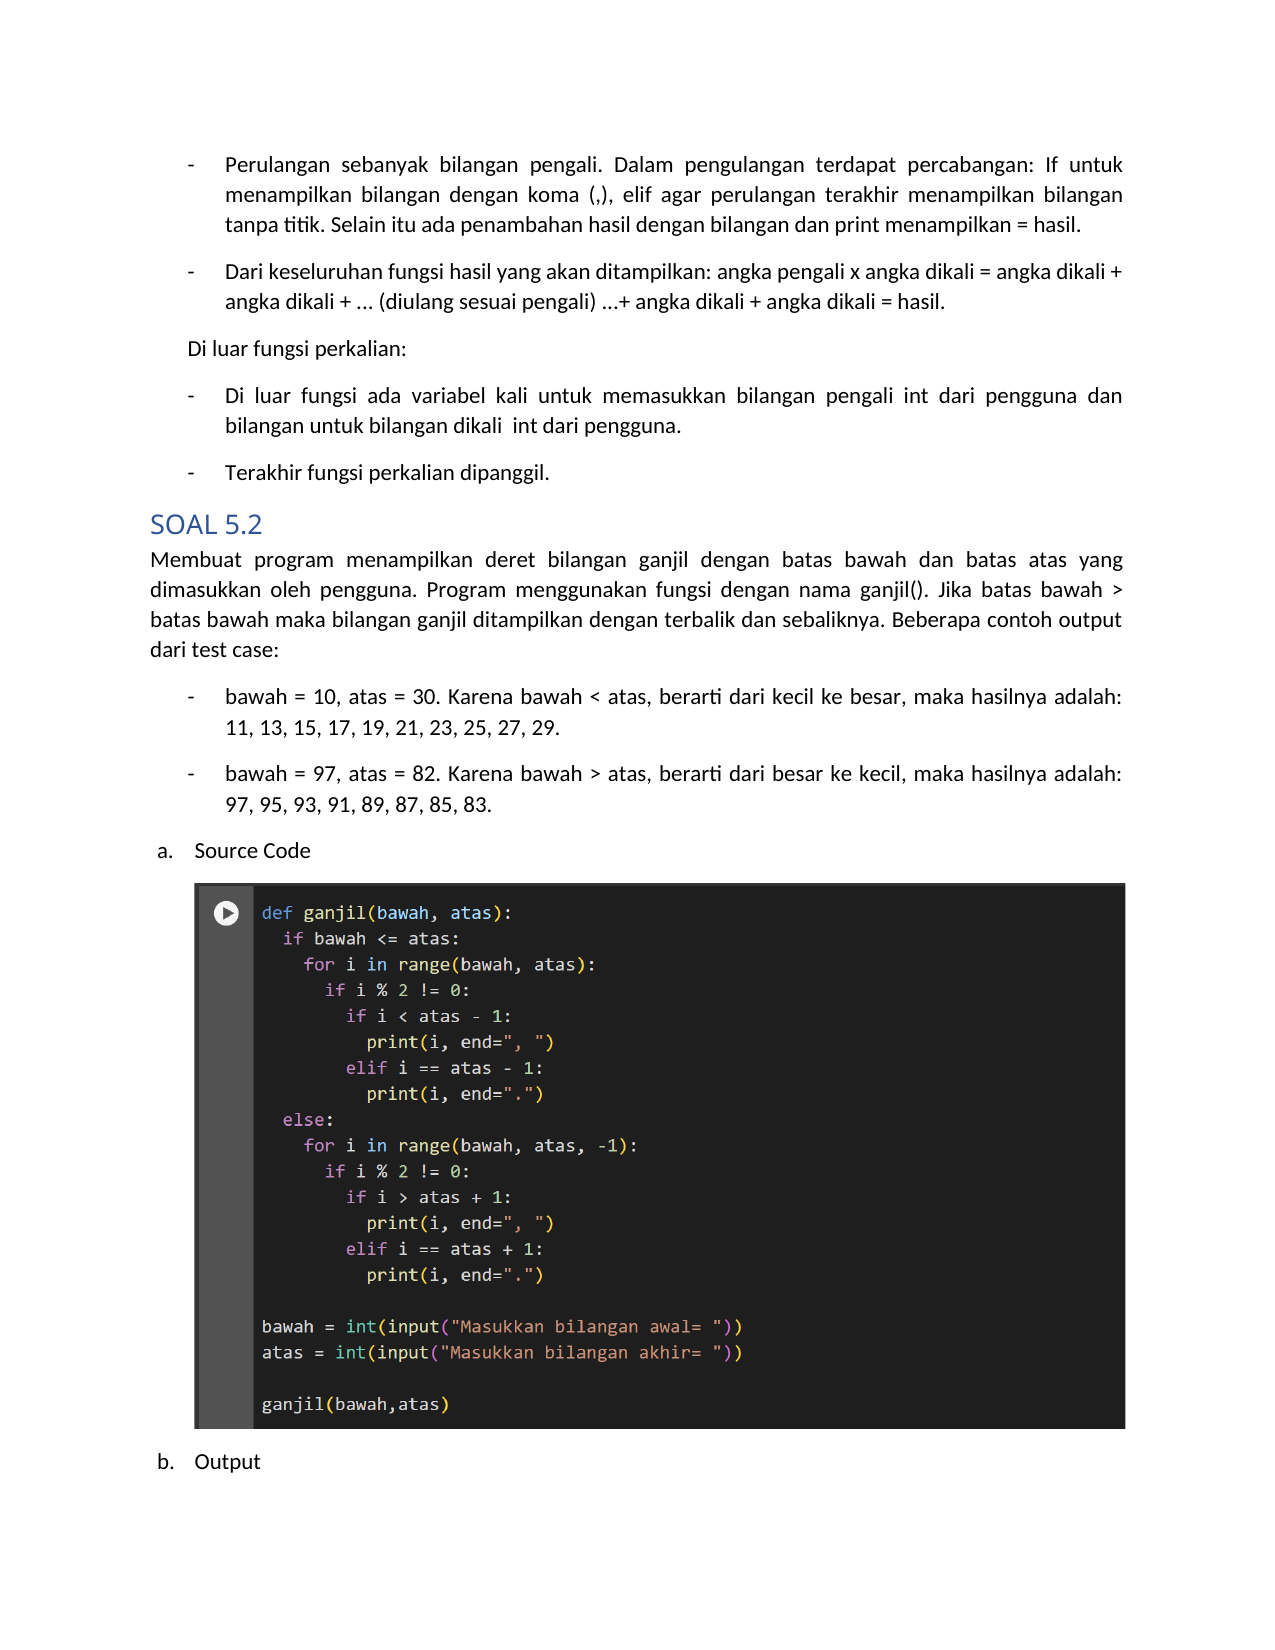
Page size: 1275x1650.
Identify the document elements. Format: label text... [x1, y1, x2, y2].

picture [194, 883, 1126, 1429]
list Output [157, 1447, 1125, 1475]
list Source Code [157, 837, 1125, 865]
list Di luar fungsi ada variabel kali untuk memasukkan bilangan pengali int dari pengguna dan bilangan untuk bilangan dikali int dari pengguna. [187, 381, 1125, 439]
text Di luar fungsi perkalian: [187, 334, 1125, 362]
text Membuat program menampilkan deret bilangan ganjil dengan batas bawah dan batas atas yang dimasukkan oleh pengguna. Program menggunakan fungsi dengan nama ganjil(). Jika batas bawah > batas bawah maka bilangan ganjil ditampilkan dengan terbalik dan sebaliknya. Beberapa contoh output dari test case: [150, 545, 1125, 664]
list bawah = 97, atas = 82. Karena bawah > atas, berarti dari besar ke kecil, maka hasilnya adalah: 97, 95, 93, 91, 89, 87, 85, 83. [187, 759, 1125, 818]
list Terakhir fungsi perkalian dipanggil. [187, 458, 1125, 486]
subtitle SOAL 5.2 [150, 505, 1125, 542]
list Perulangan sebanyak bilangan pengali. Dalam pengulangan terdapat percabangan: If untuk menampilkan bilangan dengan koma (,), elif agar perulangan terakhir menampilkan bilangan tanpa titik. Selain itu ada penambahan hasil dengan bilangan dan print menampilkan = hasil. [187, 150, 1125, 238]
list Dari keseluruhan fungsi hasil yang akan ditampilkan: angka pengali x angka dikali = angka dikali + angka dikali + ... (diulang sesuai pengali) ...+ angka dikali + angka dikali = hasil. [187, 257, 1125, 316]
list bawah = 10, atas = 30. Karena bawah < atas, berarti dari kecil ke besar, maka hasilnya adalah: 11, 13, 15, 17, 19, 21, 23, 25, 27, 29. [187, 682, 1125, 741]
